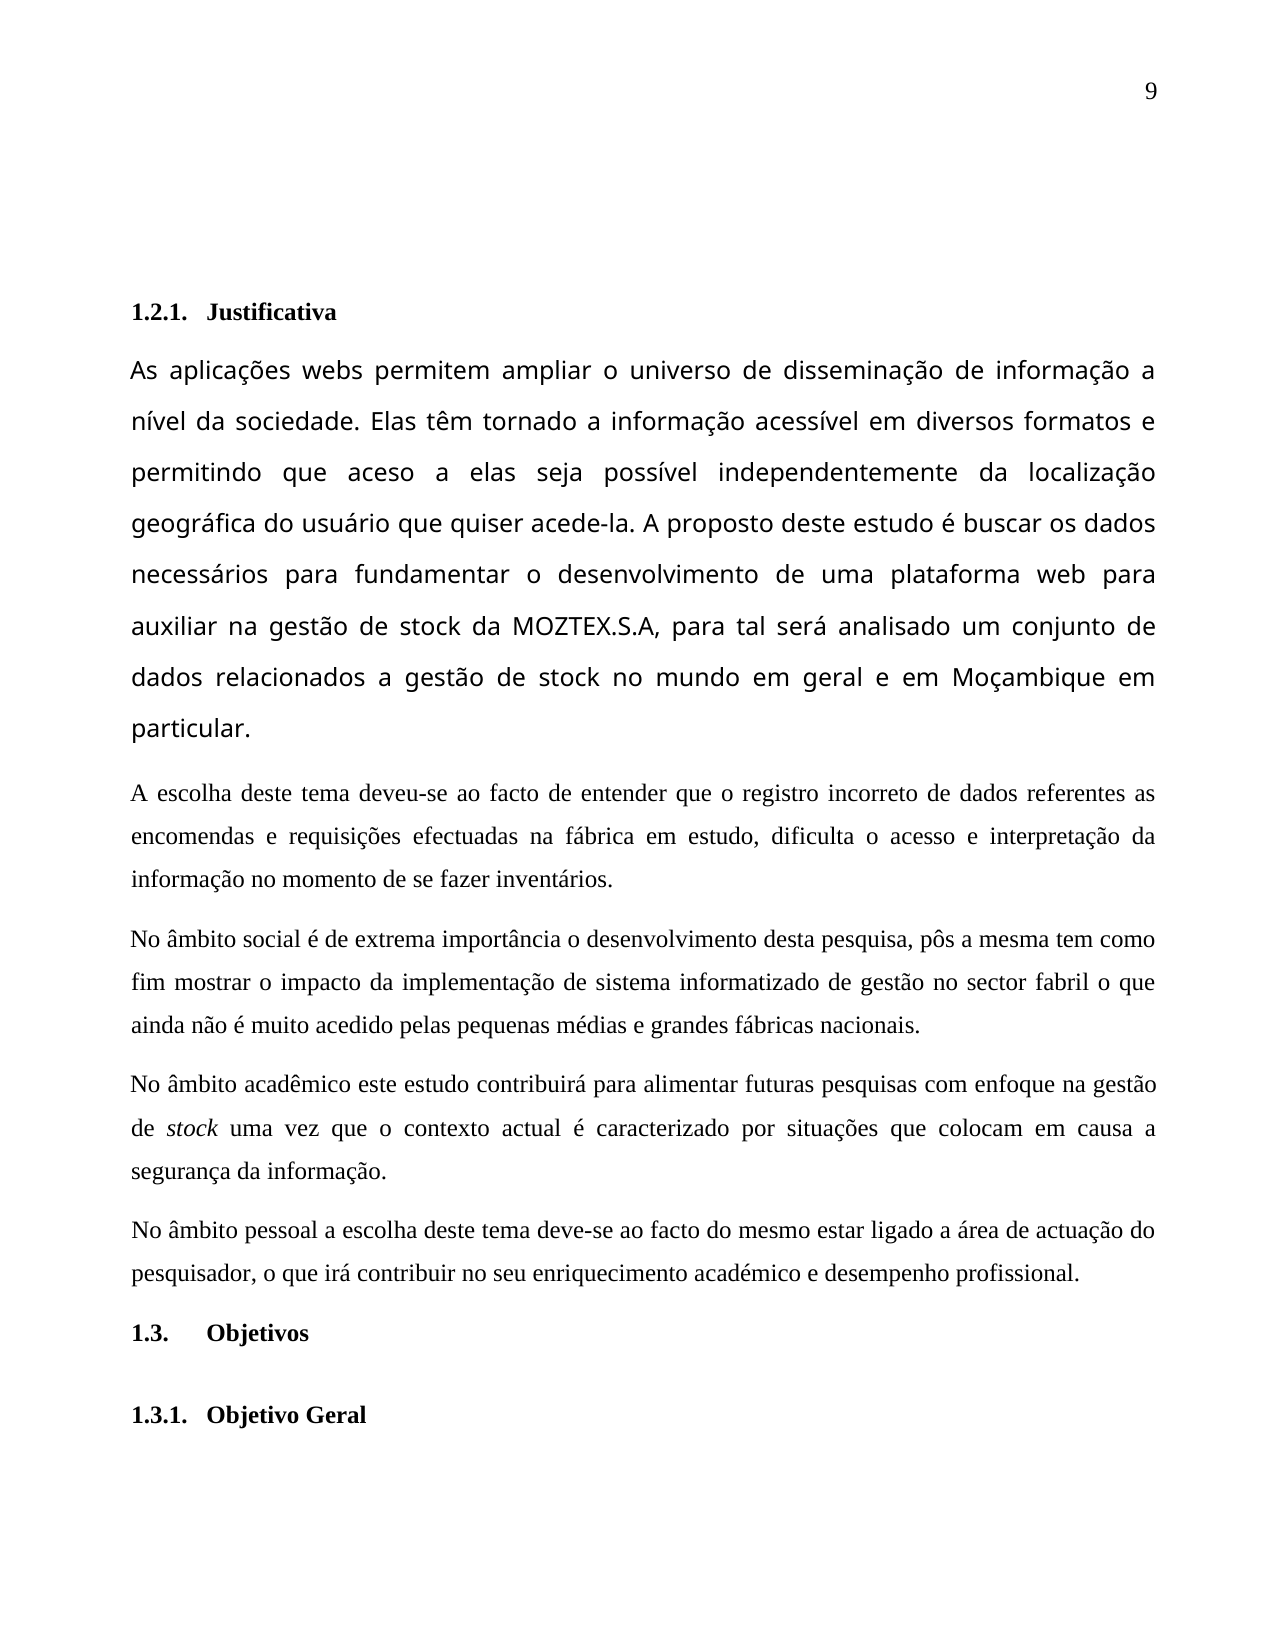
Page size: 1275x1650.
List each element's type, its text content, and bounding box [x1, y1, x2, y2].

subtitle Justificativa [131, 297, 1157, 326]
subtitle Objetivo Geral [131, 1400, 1157, 1429]
text No âmbito social é de extrema importância o desenvolvimento desta pesquisa, pôs a mesma tem como fim mostrar o impacto da implementação de sistema informatizado de gestão no sector fabril o que ainda não é muito acedido pelas pequenas médias e grandes fábricas nacionais. [130, 924, 1157, 1039]
text A escolha deste tema deveu-se ao facto de entender que o registro incorreto de dados referentes as encomendas e requisições efectuadas na fábrica em estudo, dificulta o acesso e interpretação da informação no momento de se fazer inventários. [130, 778, 1157, 893]
text No âmbito acadêmico este estudo contribuirá para alimentar futuras pesquisas com enfoque na gestão de stock uma vez que o contexto actual é caracterizado por situações que colocam em causa a segurança da informação. [130, 1069, 1157, 1184]
text No âmbito pessoal a escolha deste tema deve-se ao facto do mesmo estar ligado a área de actuação do pesquisador, o que irá contribuir no seu enriquecimento académico e desempenho profissional. [131, 1215, 1157, 1287]
subtitle Objetivos [131, 1318, 1157, 1347]
text As aplicações webs permitem ampliar o universo de disseminação de informação a nível da sociedade. Elas têm tornado a informação acessível em diversos formatos e permitindo que aceso a elas seja possível independentemente da localização geográfica do usuário que quiser acede-la. A proposto deste estudo é buscar os dados necessários para fundamentar o desenvolvimento de uma plataforma web para auxiliar na gestão de stock da MOZTEX.S.A, para tal será analisado um conjunto de dados relacionados a gestão de stock no mundo em geral e em Moçambique em particular. [130, 353, 1157, 744]
